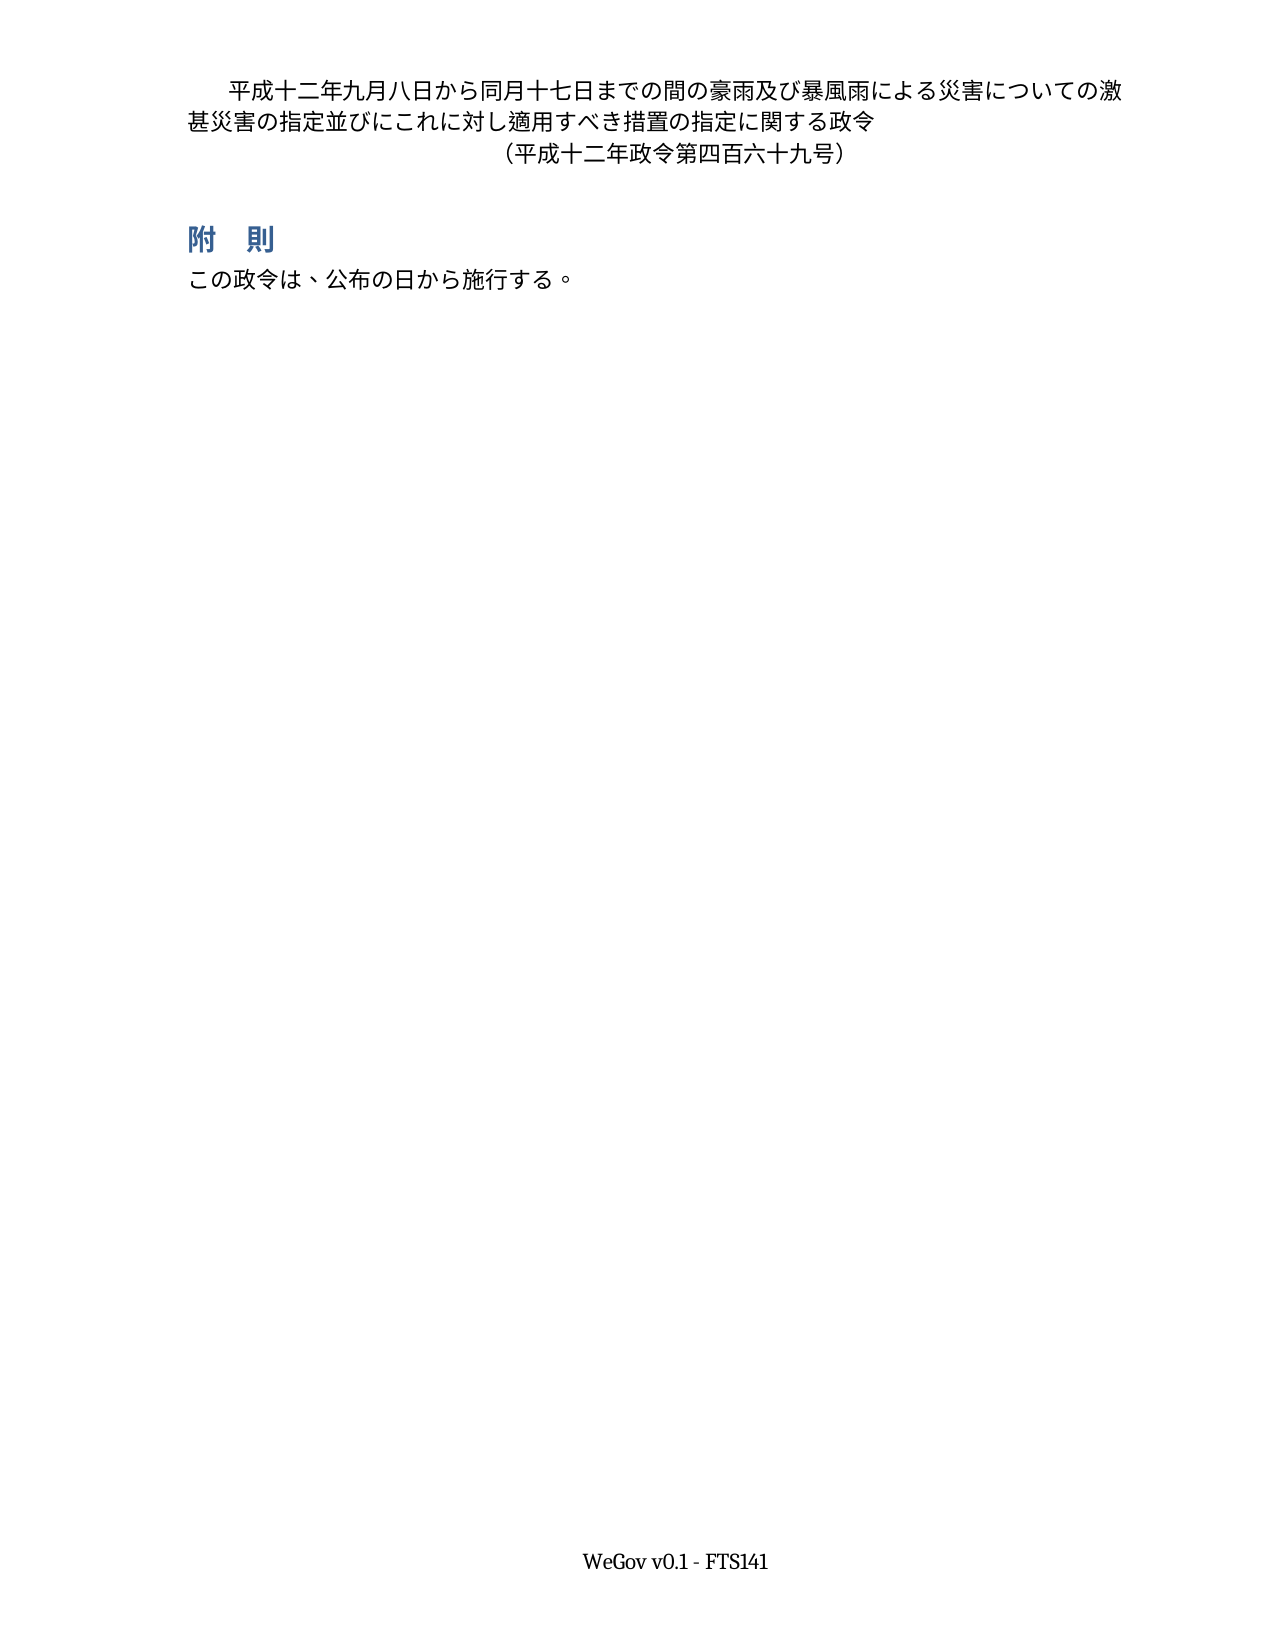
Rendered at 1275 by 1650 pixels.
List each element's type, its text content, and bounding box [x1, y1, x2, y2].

subtitle 附 則 [187, 219, 1087, 258]
text この政令は、公布の日から施行する。 [187, 264, 1087, 296]
